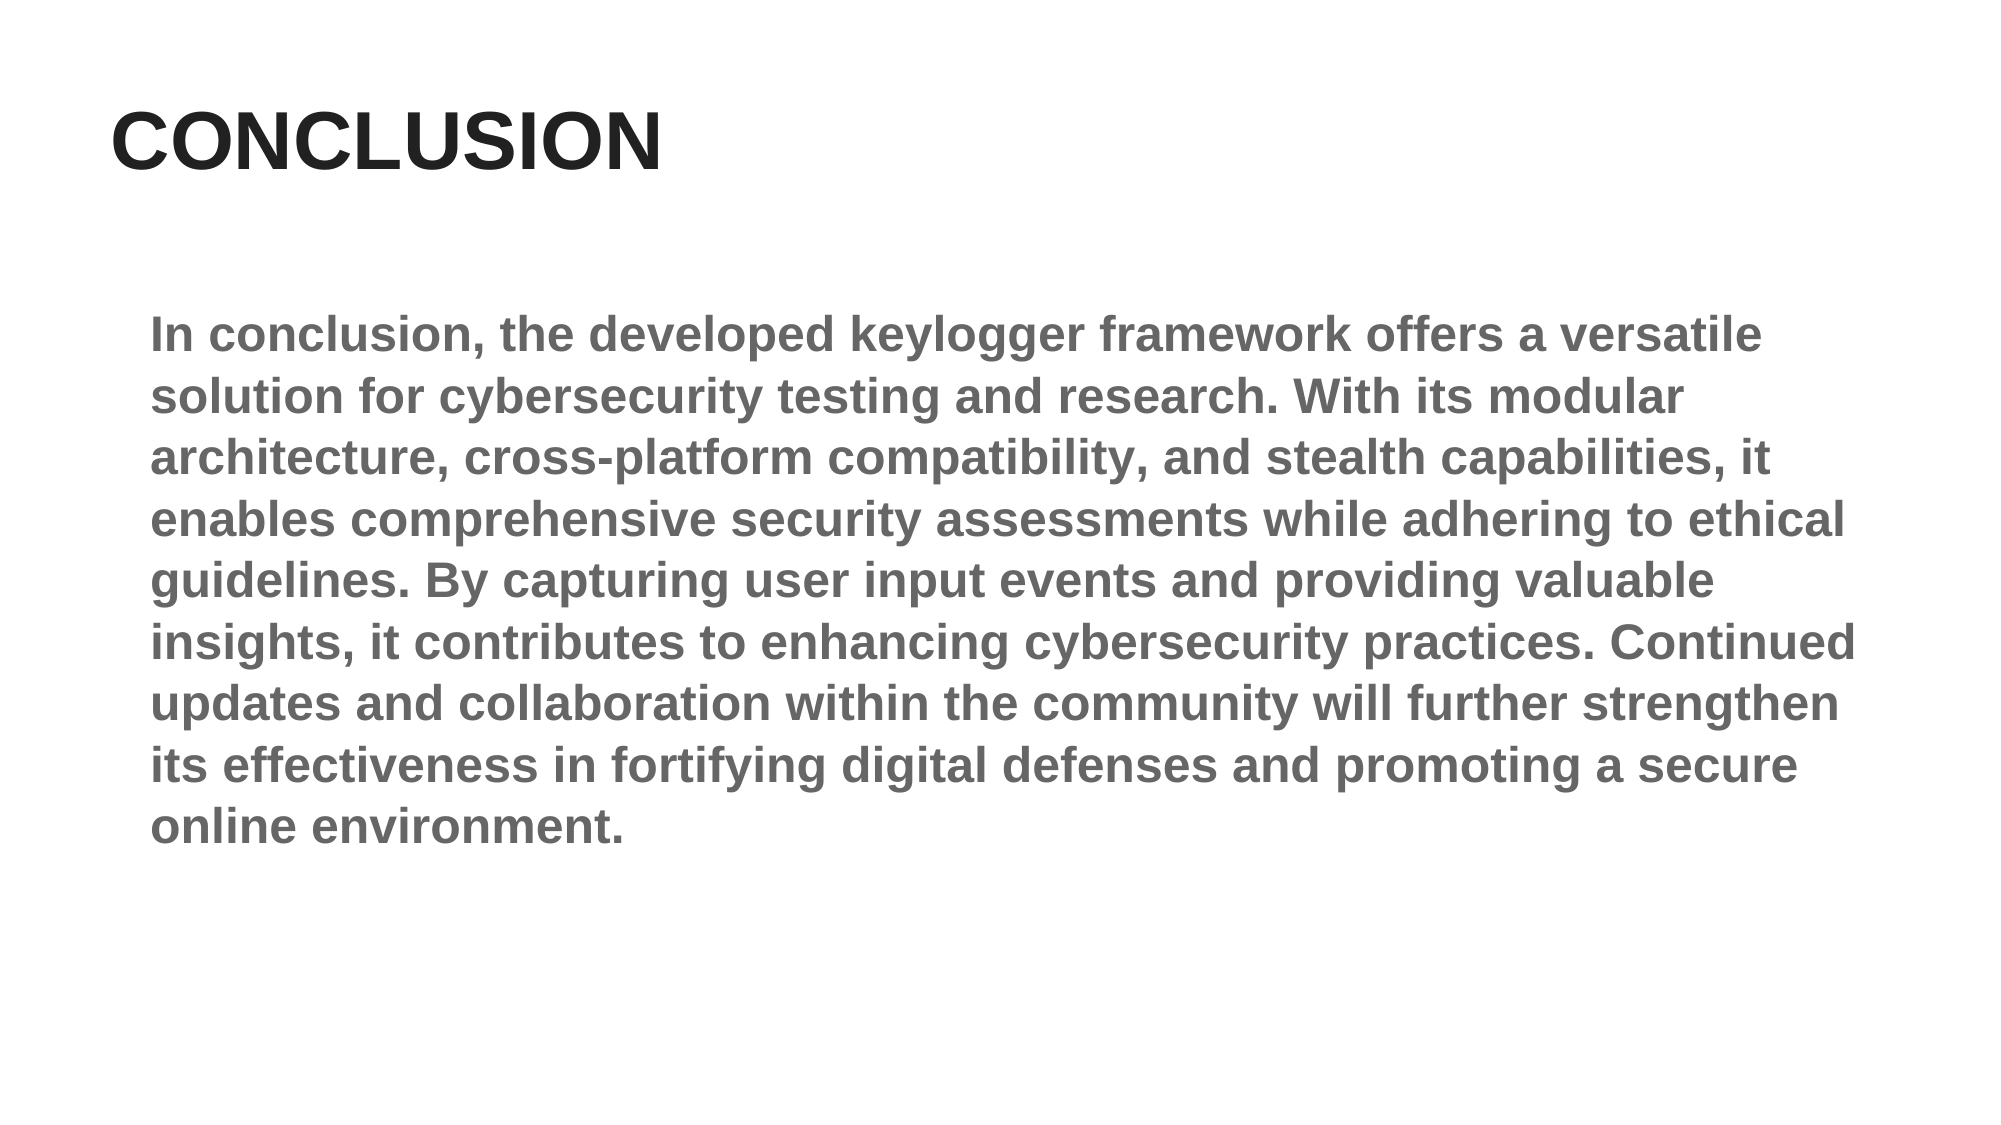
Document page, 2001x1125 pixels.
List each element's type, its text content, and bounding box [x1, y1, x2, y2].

text In conclusion, the developed keylogger framework offers a versatile solution for cybersecurity testing and research. With its modular architecture, cross-platform compatibility, and stealth capabilities, it enables comprehensive security assessments while adhering to ethical guidelines. By capturing user input events and providing valuable insights, it contributes to enhancing cybersecurity practices. Continued updates and collaboration within the community will further strengthen its effectiveness in fortifying digital defenses and promoting a secure online environment. [150, 305, 1885, 854]
text CONCLUSION [110, 92, 1885, 187]
